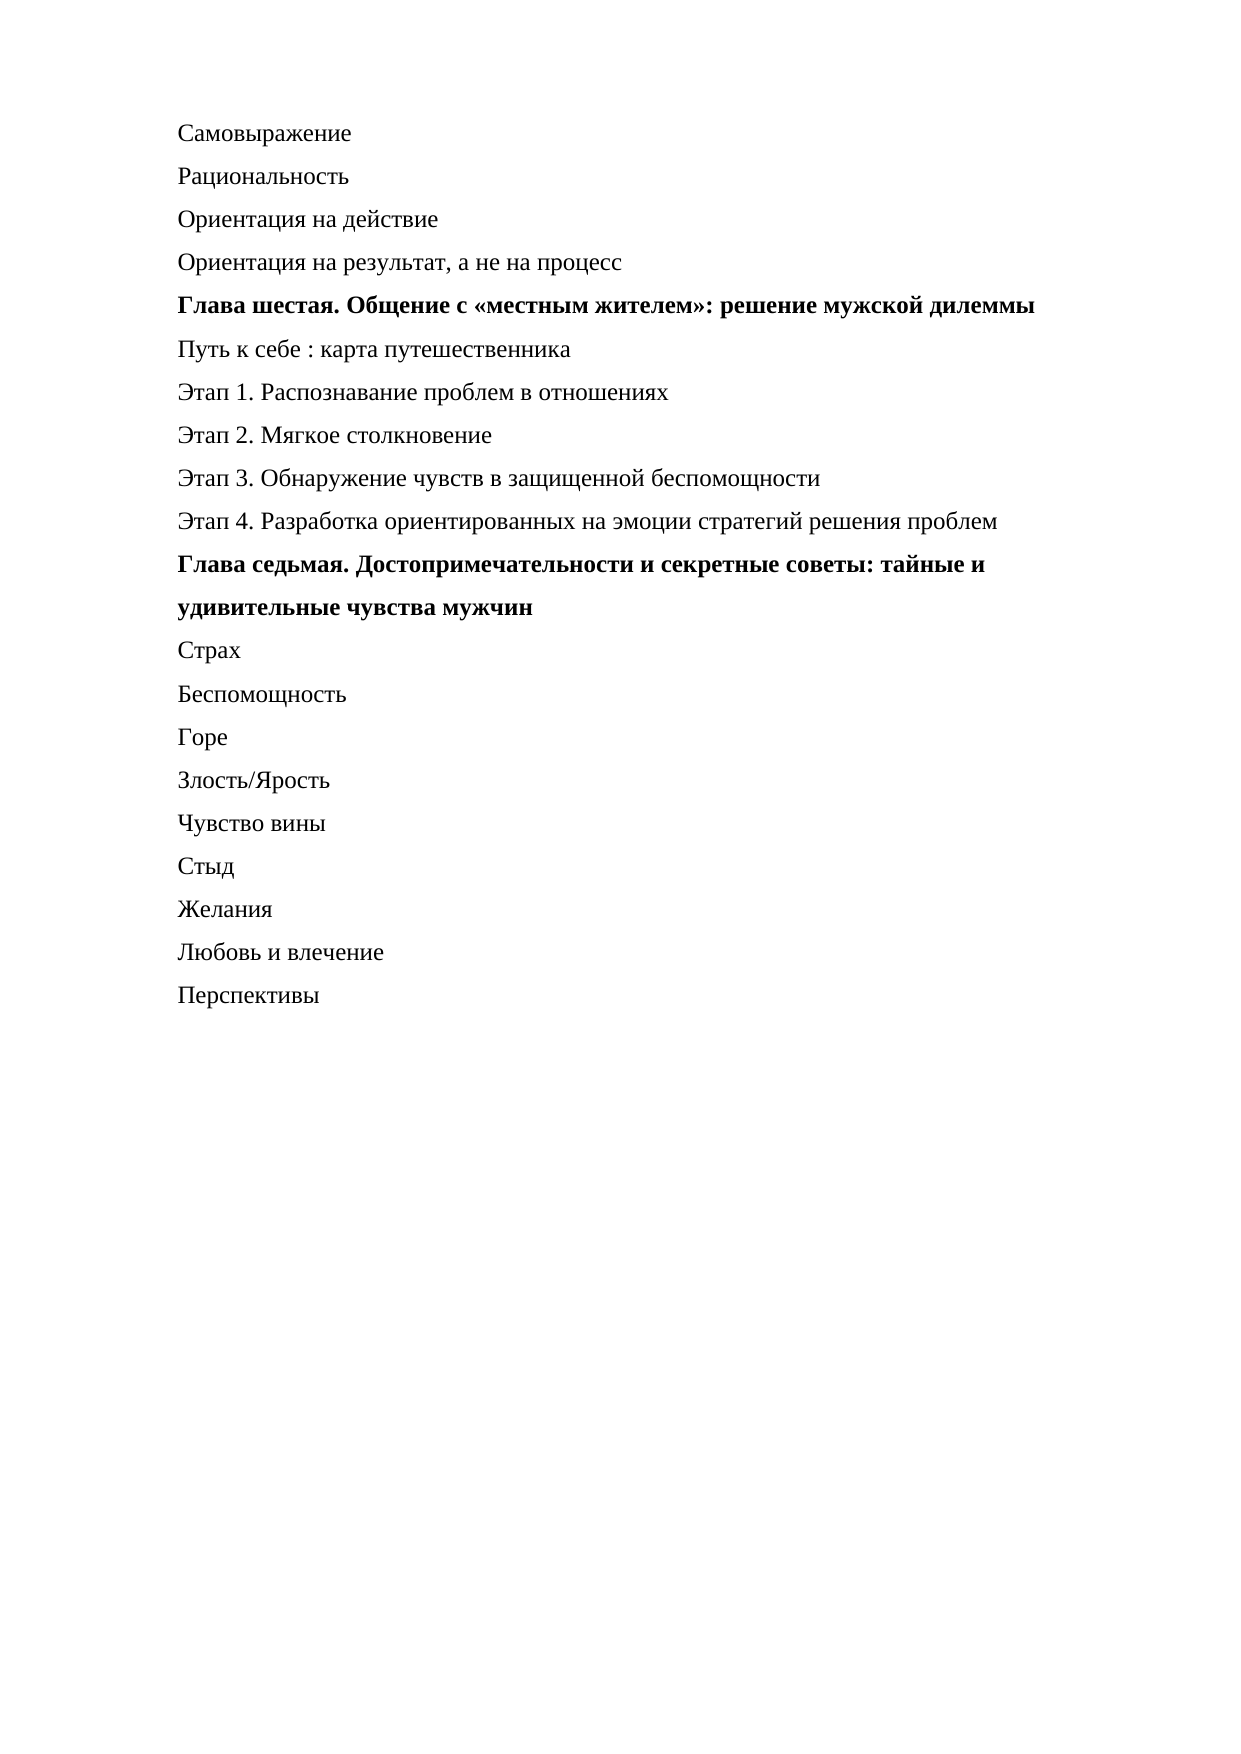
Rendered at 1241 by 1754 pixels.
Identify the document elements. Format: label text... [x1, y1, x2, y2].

text Перспективы [177, 981, 1152, 1009]
text Путь к себе : карта путешественника [177, 334, 1152, 362]
text Самовыражение [177, 118, 1152, 147]
text Этап 1. Распознавание проблем в отношениях [177, 377, 1152, 406]
text Этап 2. Мягкое столкновение [177, 420, 1152, 449]
text Рациональность [177, 161, 1152, 190]
text Стыд [177, 851, 1152, 880]
text Этап 3. Обнаружение чувств в защищенной беспомощности [177, 463, 1152, 492]
text Страх [177, 636, 1152, 664]
text Этап 4. Разработка ориентированных на эмоции стратегий решения проблем [177, 506, 1152, 535]
text Чувство вины [177, 808, 1152, 837]
text Горе [177, 722, 1152, 751]
text Ориентация на действие [177, 204, 1152, 233]
text Любовь и влечение [177, 937, 1152, 966]
text Ориентация на результат, а не на процесс [177, 247, 1152, 276]
text Злость/Ярость [177, 765, 1152, 794]
text Желания [177, 894, 1152, 923]
text Беспомощность [177, 679, 1152, 707]
text Глава седьмая. Достопримечательности и секретные советы: тайные и удивительные чувства мужчин [177, 549, 1152, 621]
text Глава шестая. Общение с «местным жителем»: решение мужской дилеммы [177, 291, 1152, 319]
